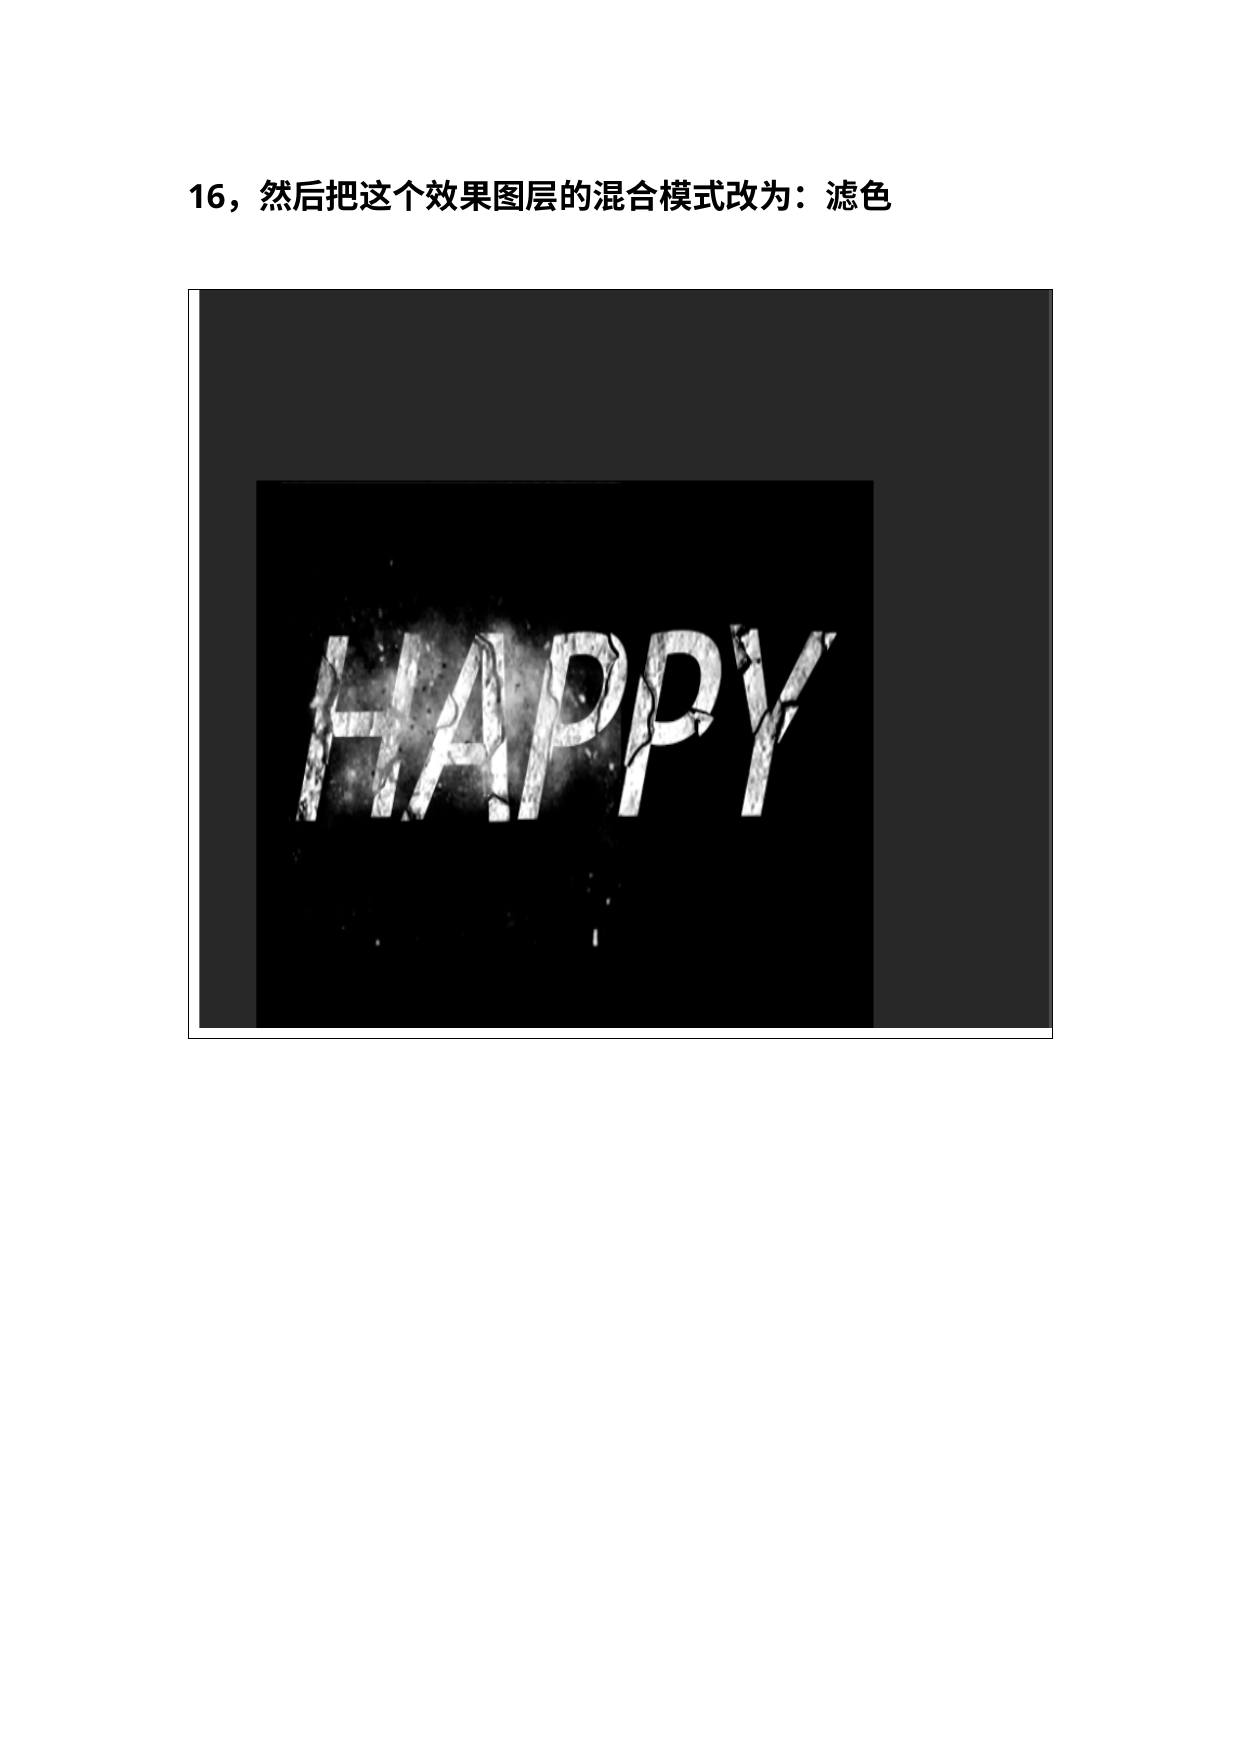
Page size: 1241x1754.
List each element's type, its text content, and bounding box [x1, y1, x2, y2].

picture [199, 290, 1053, 1028]
subtitle 16，然后把这个效果图层的混合模式改为：滤色 [187, 162, 1053, 227]
table_header [189, 290, 1052, 1038]
